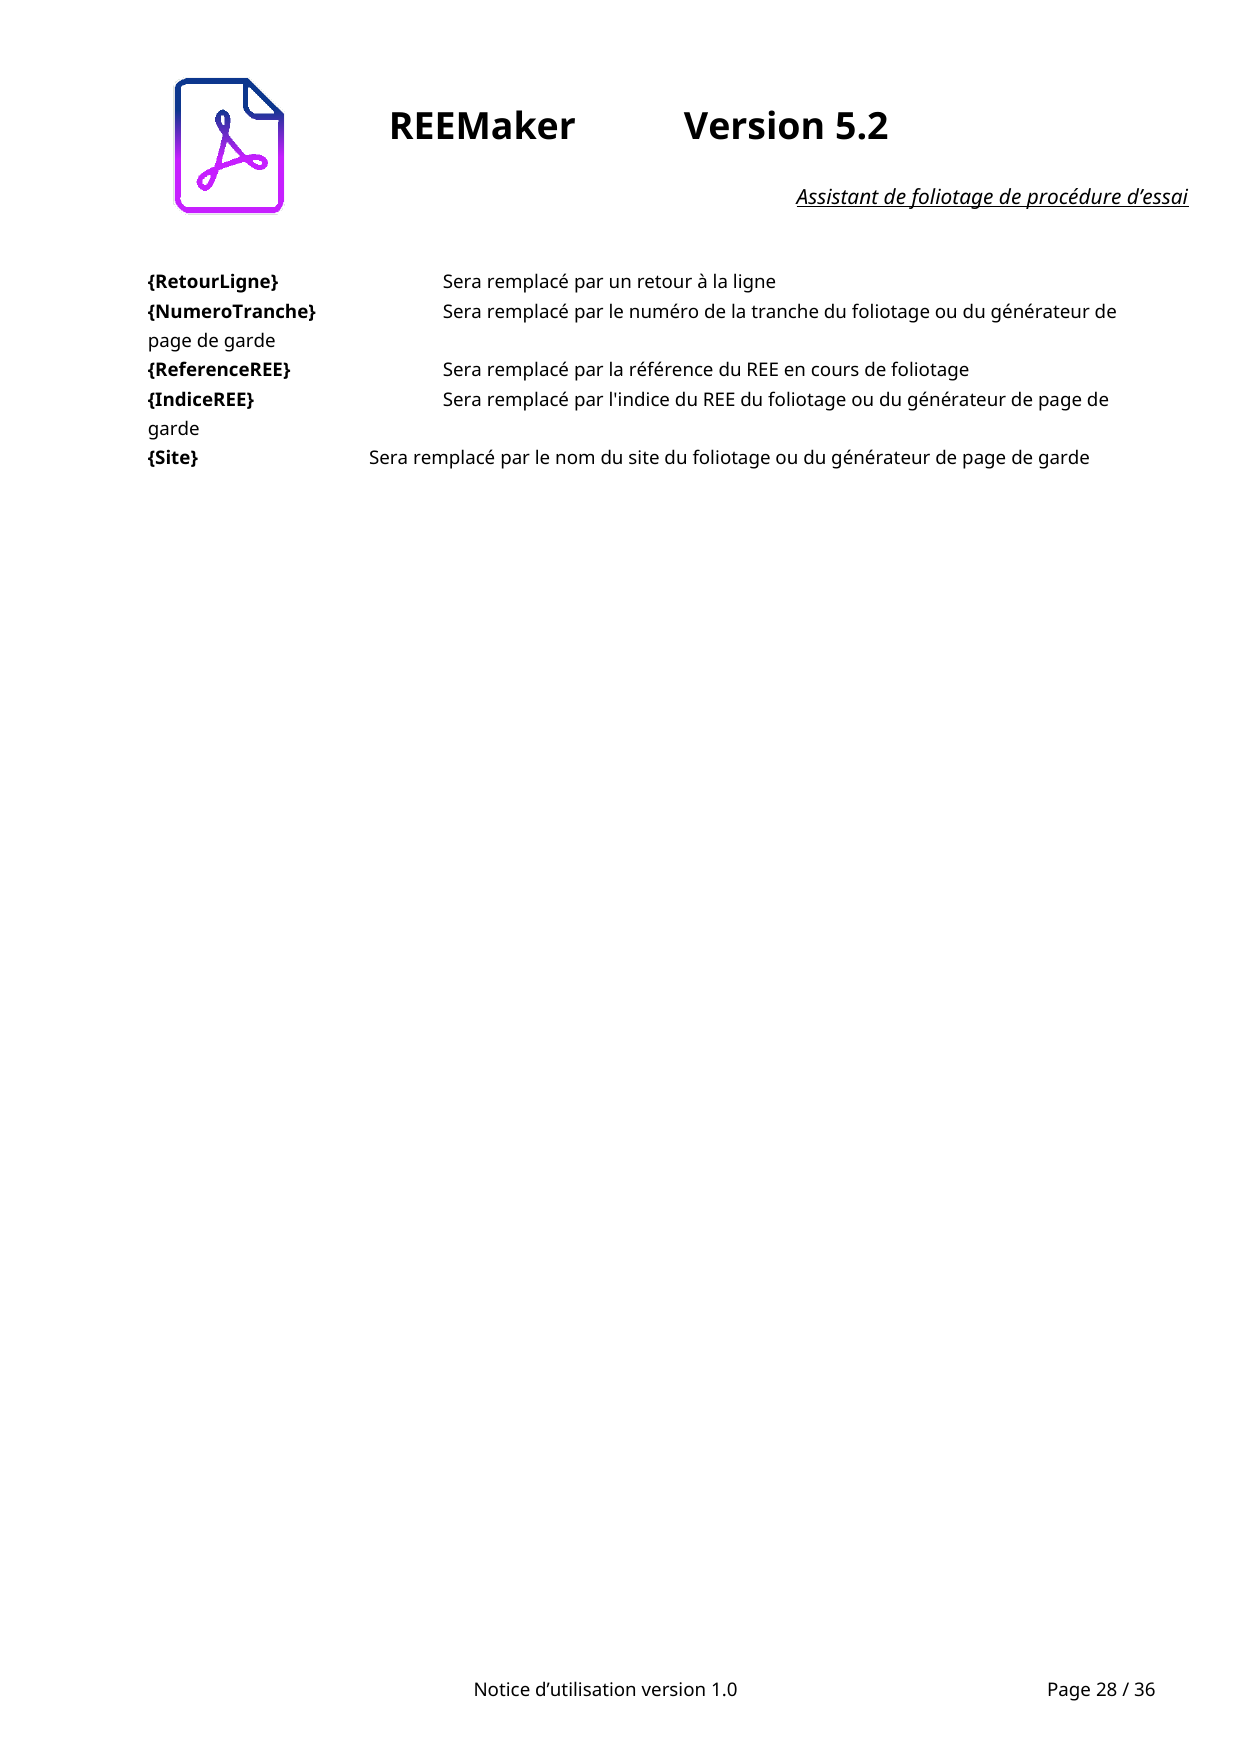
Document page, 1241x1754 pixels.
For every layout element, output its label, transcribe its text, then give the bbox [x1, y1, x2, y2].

picture [147, 73, 319, 217]
text {Site} Sera remplacé par le nom du site du foliotage ou du générateur de page de garde [148, 444, 1152, 470]
text {ReferenceREE} Sera remplacé par la référence du REE en cours de foliotage [148, 357, 1152, 382]
text {RetourLigne} Sera remplacé par un retour à la ligne [148, 269, 1152, 294]
text {IndiceREE} Sera remplacé par l'indice du REE du foliotage ou du générateur de page de garde [148, 386, 1152, 441]
text {NumeroTranche} Sera remplacé par le numéro de la tranche du foliotage ou du générateur de page de garde [148, 298, 1152, 353]
